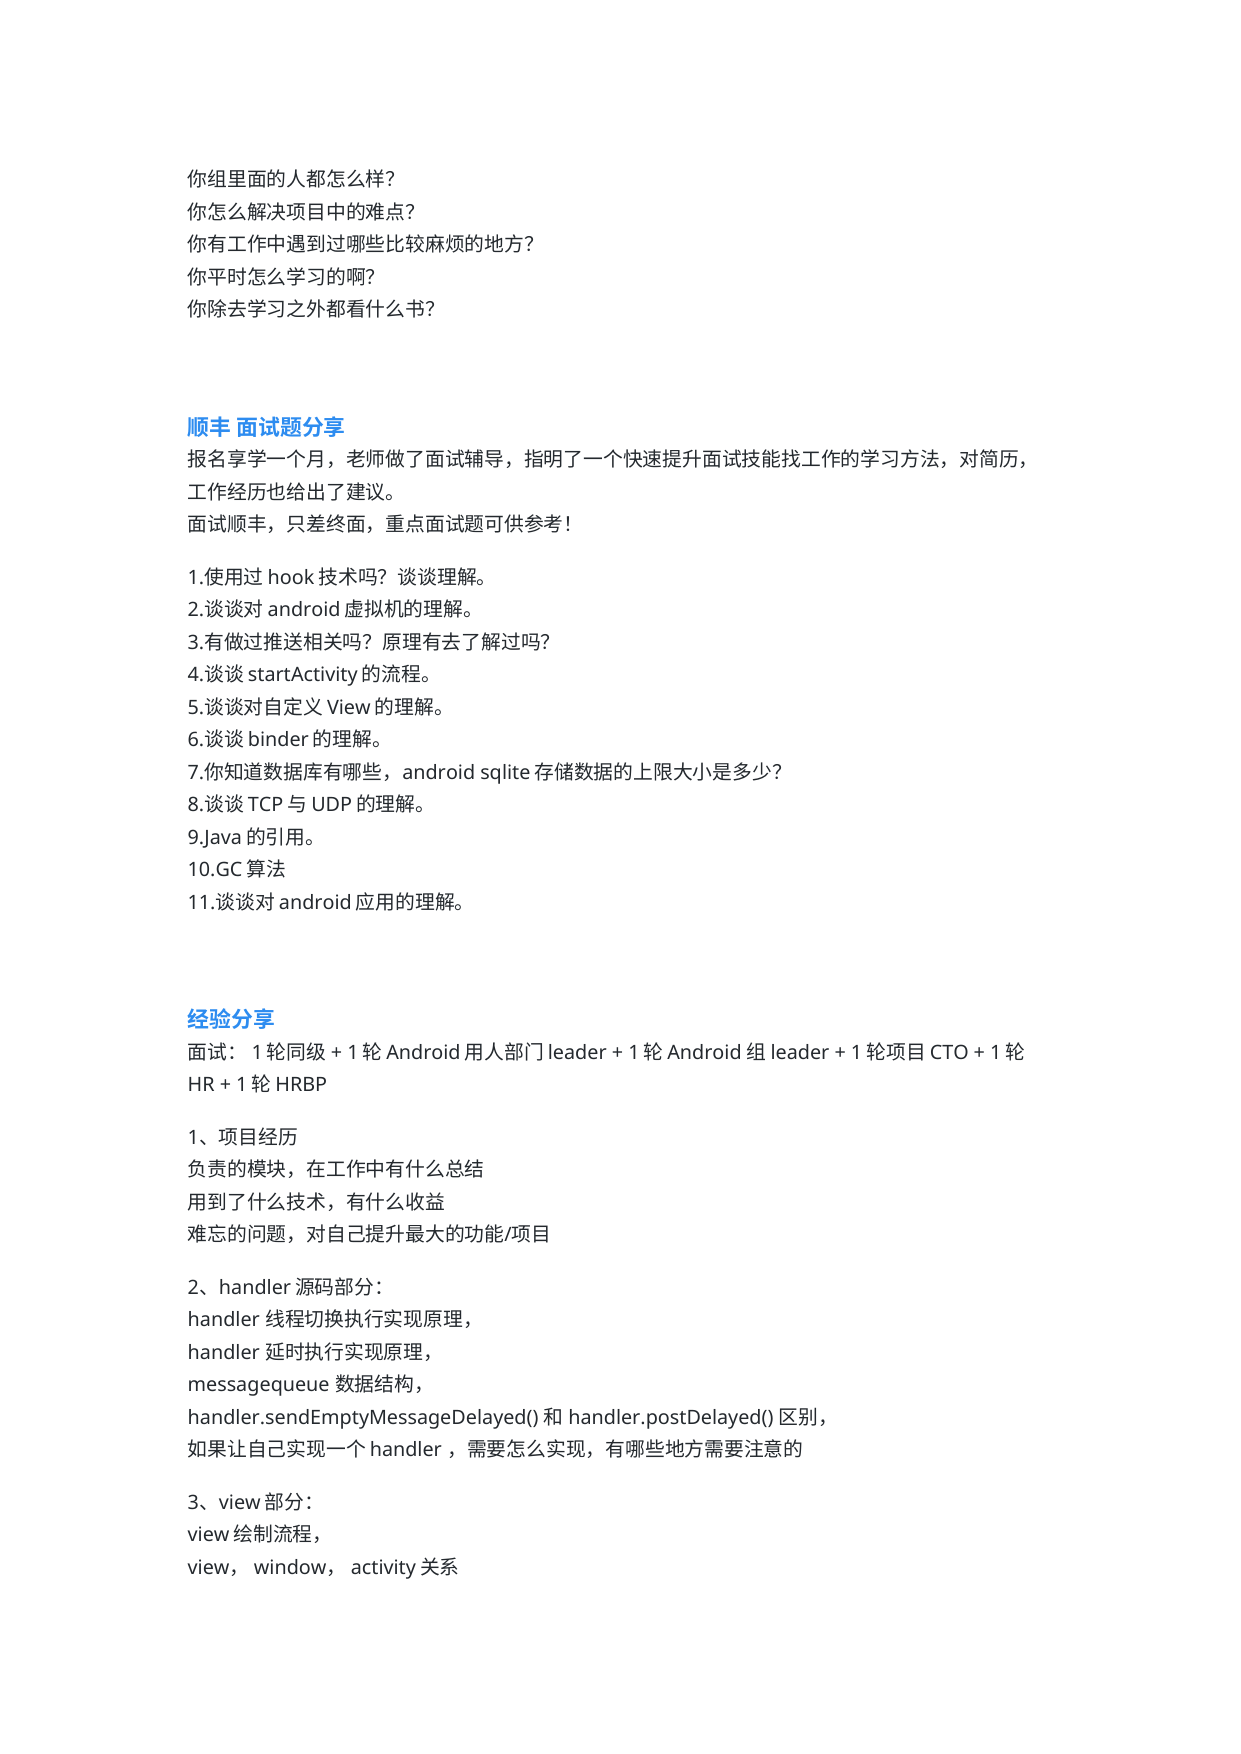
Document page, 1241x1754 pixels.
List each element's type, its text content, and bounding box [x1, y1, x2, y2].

text 1、项目经历 负责的模块，在工作中有什么总结 用到了什么技术，有什么收益 难忘的问题，对自己提升最大的功能/项目 [187, 1119, 1053, 1249]
text 2、handler源码部分： handler 线程切换执行实现原理， handler 延时执行实现原理， messagequeue 数据结构， handler.sendEmptyMessageDelayed() 和 handler.postDelayed() 区别， 如果让自己实现一个handler ，需要怎么实现，有哪些地方需要注意的 [187, 1269, 1053, 1464]
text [187, 162, 1053, 324]
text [187, 1484, 1053, 1582]
text 面试： 1轮同级 + 1轮Android用人部门leader + 1轮Android 组leader + 1轮项目CTO + 1轮HR + 1轮HRBP [187, 1034, 1053, 1099]
text 报名享学一个月，老师做了面试辅导，指明了一个快速提升面试技能找工作的学习方法，对简历，工作经历也给出了建议。 面试顺丰，只差终面，重点面试题可供参考！ [187, 442, 1053, 539]
text 经验分享 [187, 1002, 1053, 1034]
text 顺丰 面试题分享 [187, 409, 1053, 442]
text 1.使用过hook技术吗？谈谈理解。 2.谈谈对android虚拟机的理解。 3.有做过推送相关吗？原理有去了解过吗？ 4.谈谈startActivity的流程。 5.谈谈对自定义View的理解。 6.谈谈binder的理解。 7.你知道数据库有哪些，android sqlite存储数据的上限大小是多少？ 8.谈谈TCP与UDP的理解。 9.Java的引用。 10.GC算法 11.谈谈对android应用的理解。 [187, 559, 1053, 917]
